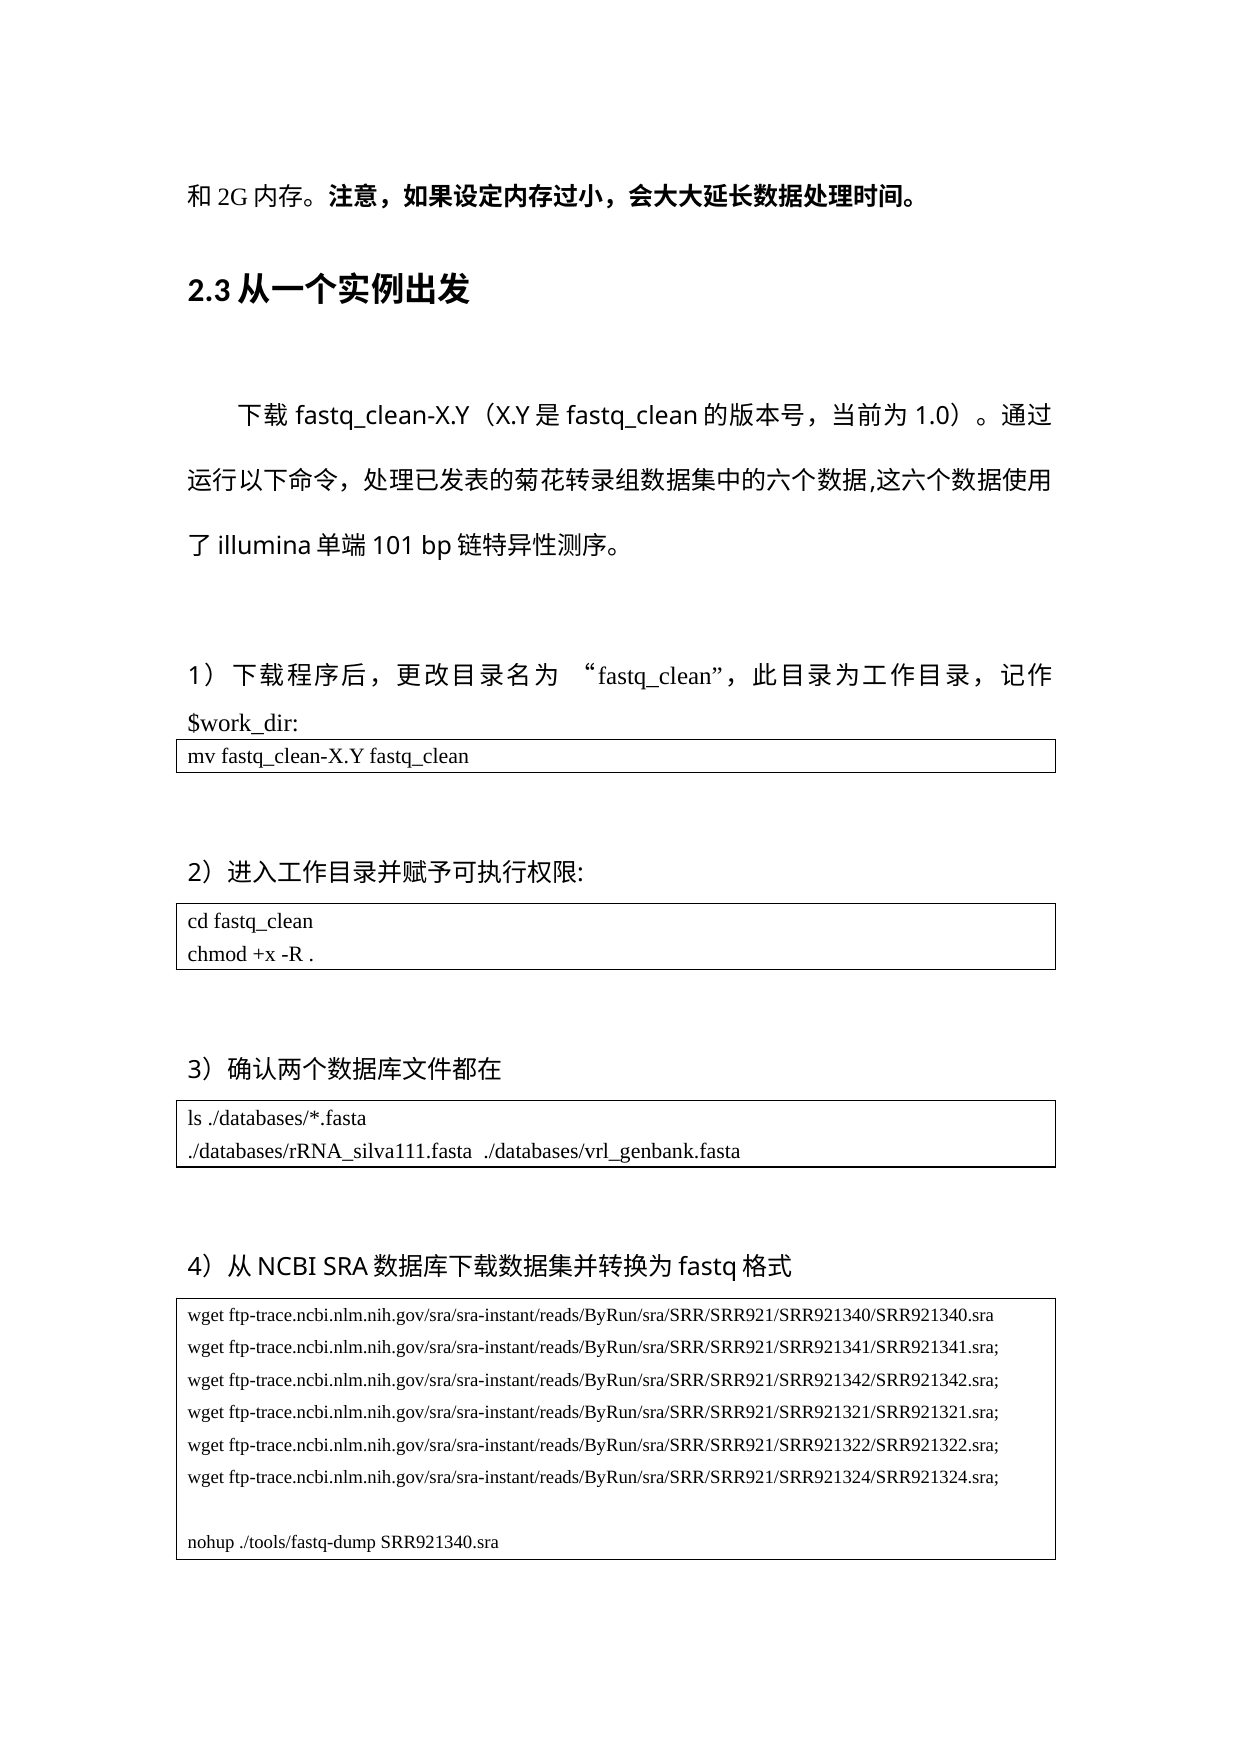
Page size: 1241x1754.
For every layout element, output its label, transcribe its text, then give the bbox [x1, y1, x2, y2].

table_header cd fastq_clean chmod +x -R . [177, 904, 1055, 969]
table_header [177, 1299, 1055, 1558]
text 3）确认两个数据库文件都在 [187, 1035, 1053, 1100]
table_header mv fastq_clean-X.Y fastq_clean [177, 740, 1055, 772]
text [187, 162, 1053, 227]
text 4）从NCBI SRA数据库下载数据集并转换为fastq格式 [187, 1232, 1053, 1297]
text 1）下载程序后，更改目录名为 “fastq_clean”，此目录为工作目录，记作$work_dir: [187, 641, 1053, 739]
text 2）进入工作目录并赋予可执行权限: [187, 838, 1053, 903]
subtitle 2.3 从一个实例出发 [187, 254, 1053, 319]
text 下载 fastq_clean-X.Y（X.Y是fastq_clean的版本号，当前为1.0）。通过运行以下命令，处理已发表的菊花转录组数据集中的六个数据,这六个数据使用了illumina单端101 bp链特异性测序。 [187, 381, 1053, 576]
table_header ls ./databases/*.fasta ./databases/rRNA_silva111.fasta ./databases/vrl_genbank.fasta [177, 1101, 1055, 1166]
